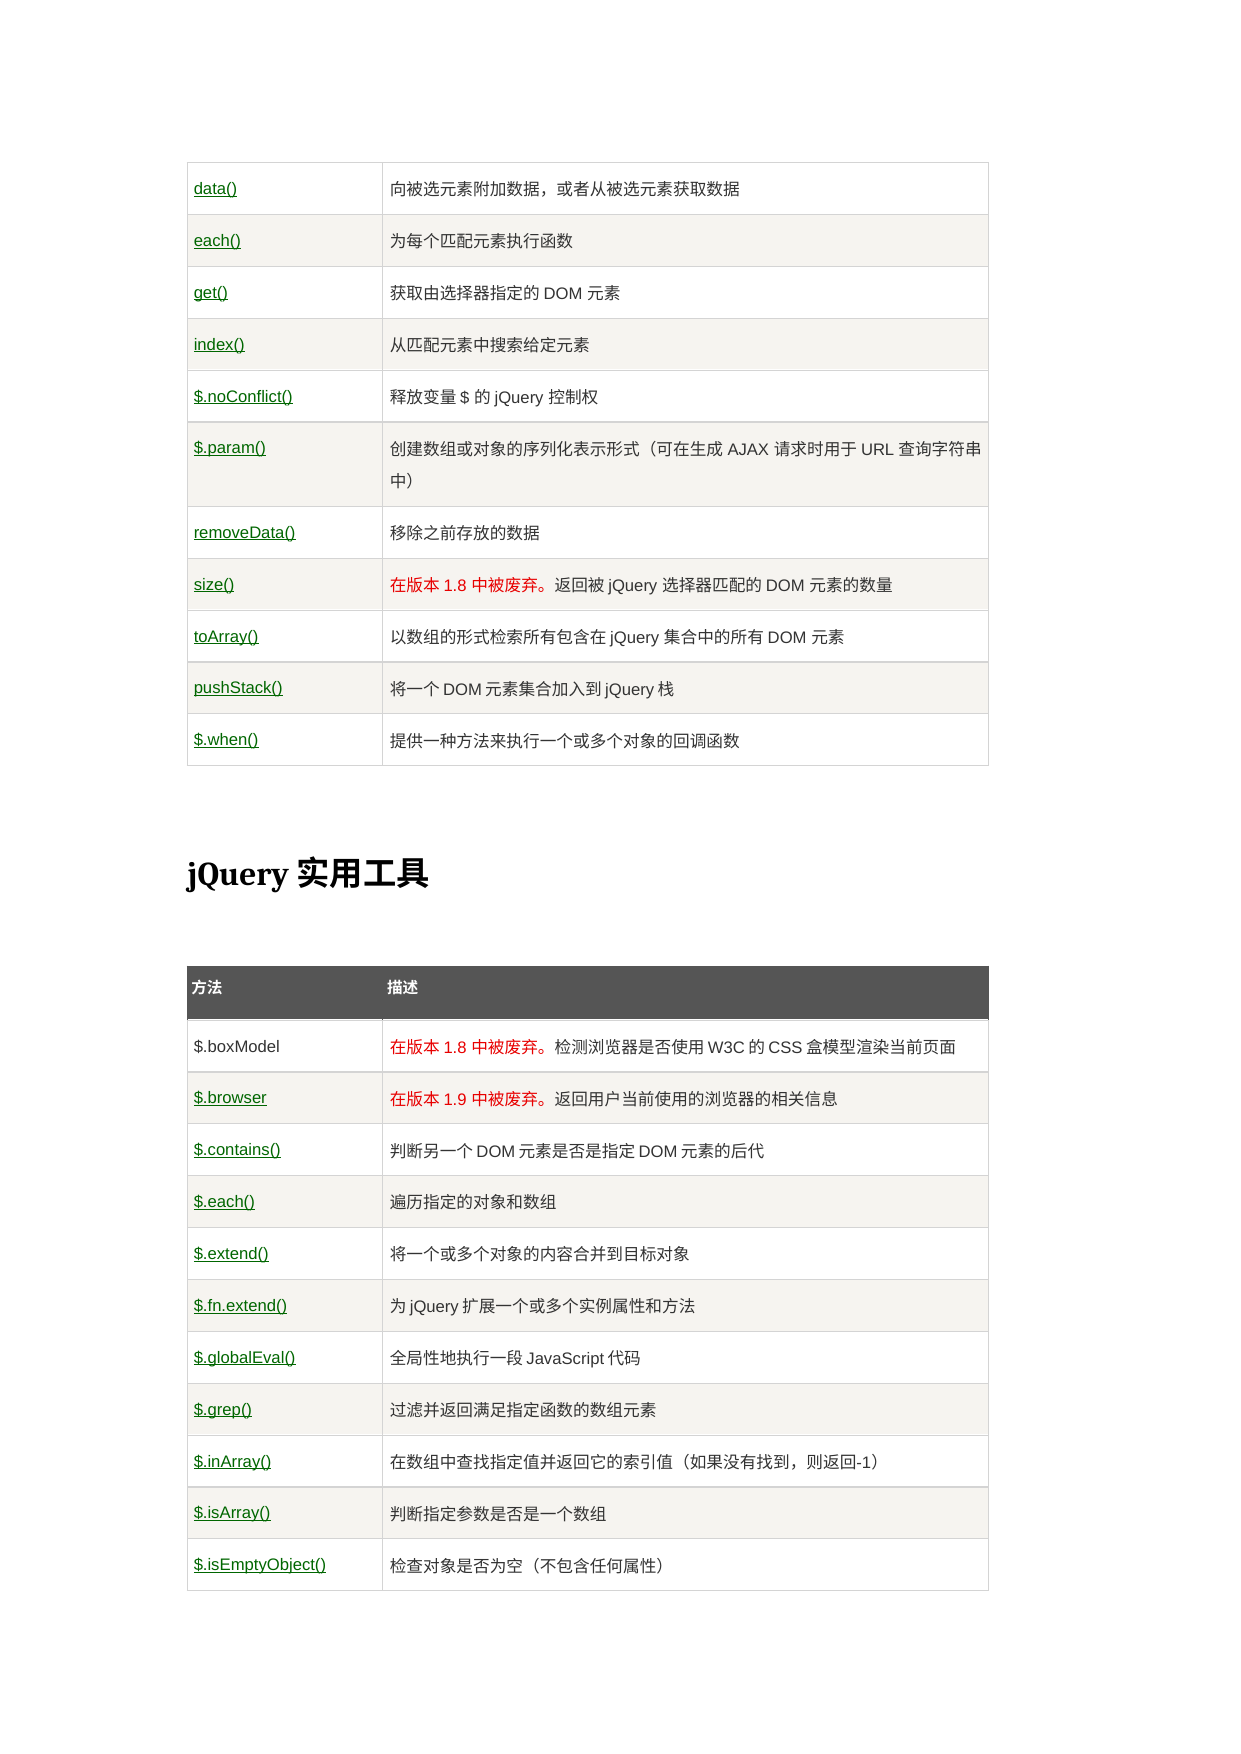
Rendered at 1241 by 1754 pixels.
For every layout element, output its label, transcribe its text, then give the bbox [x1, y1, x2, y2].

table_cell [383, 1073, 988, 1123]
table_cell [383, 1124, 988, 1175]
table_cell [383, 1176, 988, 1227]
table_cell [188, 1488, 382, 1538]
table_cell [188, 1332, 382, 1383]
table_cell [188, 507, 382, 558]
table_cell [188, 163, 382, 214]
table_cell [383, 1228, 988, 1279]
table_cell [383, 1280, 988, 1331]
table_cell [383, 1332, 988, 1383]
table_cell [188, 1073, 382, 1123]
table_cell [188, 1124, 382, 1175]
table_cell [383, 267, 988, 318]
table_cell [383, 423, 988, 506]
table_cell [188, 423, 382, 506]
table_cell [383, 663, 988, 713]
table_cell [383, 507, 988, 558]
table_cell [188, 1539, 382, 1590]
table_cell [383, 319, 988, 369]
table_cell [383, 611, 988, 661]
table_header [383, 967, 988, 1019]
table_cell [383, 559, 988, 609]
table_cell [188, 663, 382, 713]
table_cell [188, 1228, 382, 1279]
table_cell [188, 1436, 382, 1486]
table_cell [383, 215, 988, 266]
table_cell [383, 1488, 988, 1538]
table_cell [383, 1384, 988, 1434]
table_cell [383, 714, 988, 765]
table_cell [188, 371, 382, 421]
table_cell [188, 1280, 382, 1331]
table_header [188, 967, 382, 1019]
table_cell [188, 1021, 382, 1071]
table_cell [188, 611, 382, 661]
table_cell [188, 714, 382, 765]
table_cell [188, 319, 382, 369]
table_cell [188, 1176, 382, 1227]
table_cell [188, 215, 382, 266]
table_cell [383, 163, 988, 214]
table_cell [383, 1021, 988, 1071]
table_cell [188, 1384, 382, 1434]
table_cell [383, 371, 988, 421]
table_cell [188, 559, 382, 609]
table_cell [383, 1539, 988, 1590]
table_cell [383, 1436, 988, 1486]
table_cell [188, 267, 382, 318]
subtitle jQuery 实用工具 [187, 838, 1053, 903]
